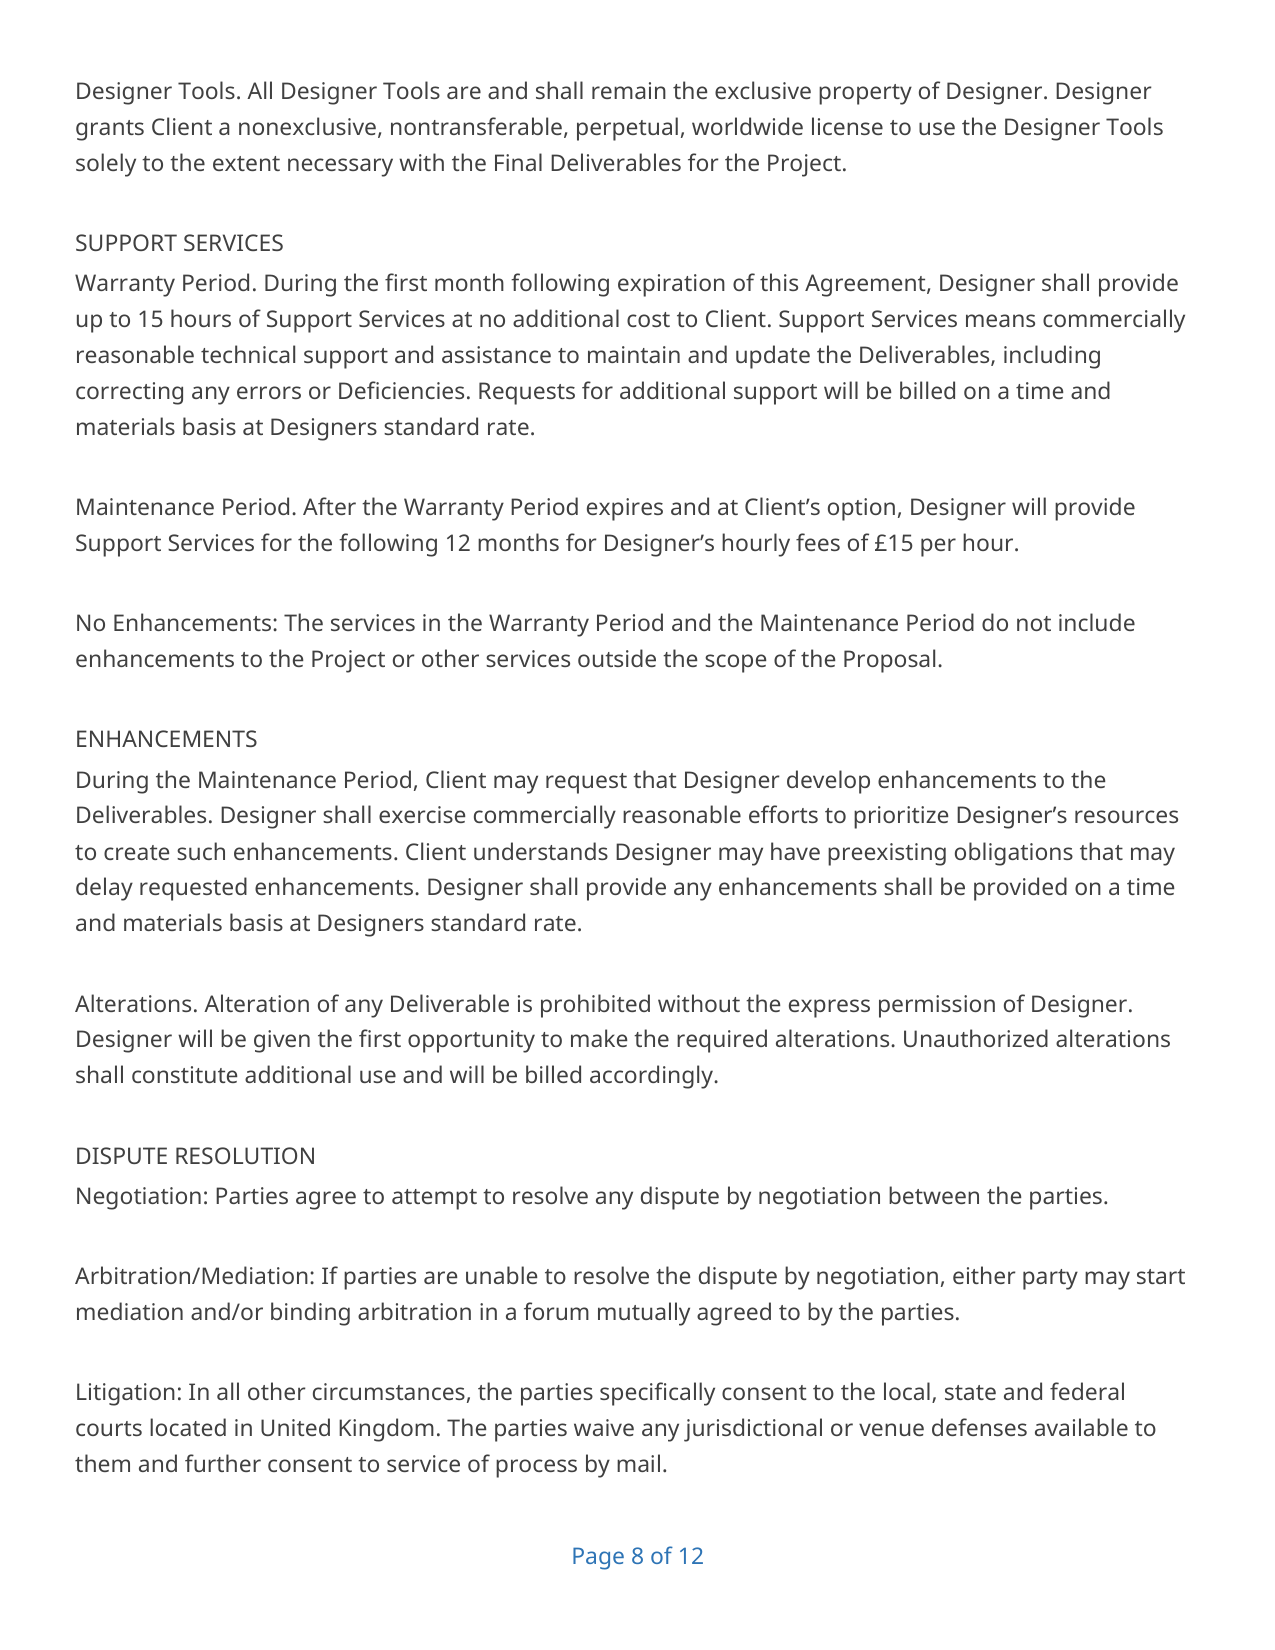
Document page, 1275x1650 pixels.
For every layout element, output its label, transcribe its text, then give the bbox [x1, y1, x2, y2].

text Arbitration/Mediation: If parties are unable to resolve the dispute by negotiation, either party may start mediation and/or binding arbitration in a forum mutually agreed to by the parties. [75, 1260, 1200, 1327]
text SUPPORT SERVICES [75, 227, 1200, 258]
text Maintenance Period. After the Warranty Period expires and at Client’s option, Designer will provide Support Services for the following 12 months for Designer’s hourly fees of £15 per hour. [75, 491, 1200, 558]
text No Enhancements: The services in the Warranty Period and the Maintenance Period do not include enhancements to the Project or other services outside the scope of the Proposal. [75, 607, 1200, 674]
text Litigation: In all other circumstances, the parties specifically consent to the local, state and federal courts located in United Kingdom. The parties waive any jurisdictional or venue defenses available to them and further consent to service of process by mail. [75, 1376, 1200, 1479]
text Negotiation: Parties agree to attempt to resolve any dispute by negotiation between the parties. [75, 1180, 1200, 1211]
text Designer Tools. All Designer Tools are and shall remain the exclusive property of Designer. Designer grants Client a nonexclusive, nontransferable, perpetual, worldwide license to use the Designer Tools solely to the extent necessary with the Final Deliverables for the Project. [75, 75, 1200, 178]
text ENHANCEMENTS [75, 723, 1200, 755]
text Alterations. Alteration of any Deliverable is prohibited without the express permission of Designer. Designer will be given the first opportunity to make the required alterations. Unauthorized alterations shall constitute additional use and will be billed accordingly. [75, 987, 1200, 1091]
text During the Maintenance Period, Client may request that Designer develop enhancements to the Deliverables. Designer shall exercise commercially reasonable efforts to prioritize Designer’s resources to create such enhancements. Client understands Designer may have preexisting obligations that may delay requested enhancements. Designer shall provide any enhancements shall be provided on a time and materials basis at Designers standard rate. [75, 763, 1200, 938]
text DISPUTE RESOLUTION [75, 1139, 1200, 1171]
text Warranty Period. During the first month following expiration of this Agreement, Designer shall provide up to 15 hours of Support Services at no additional cost to Client. Support Services means commercially reasonable technical support and assistance to maintain and update the Deliverables, including correcting any errors or Deficiencies. Requests for additional support will be billed on a time and materials basis at Designers standard rate. [75, 267, 1200, 442]
